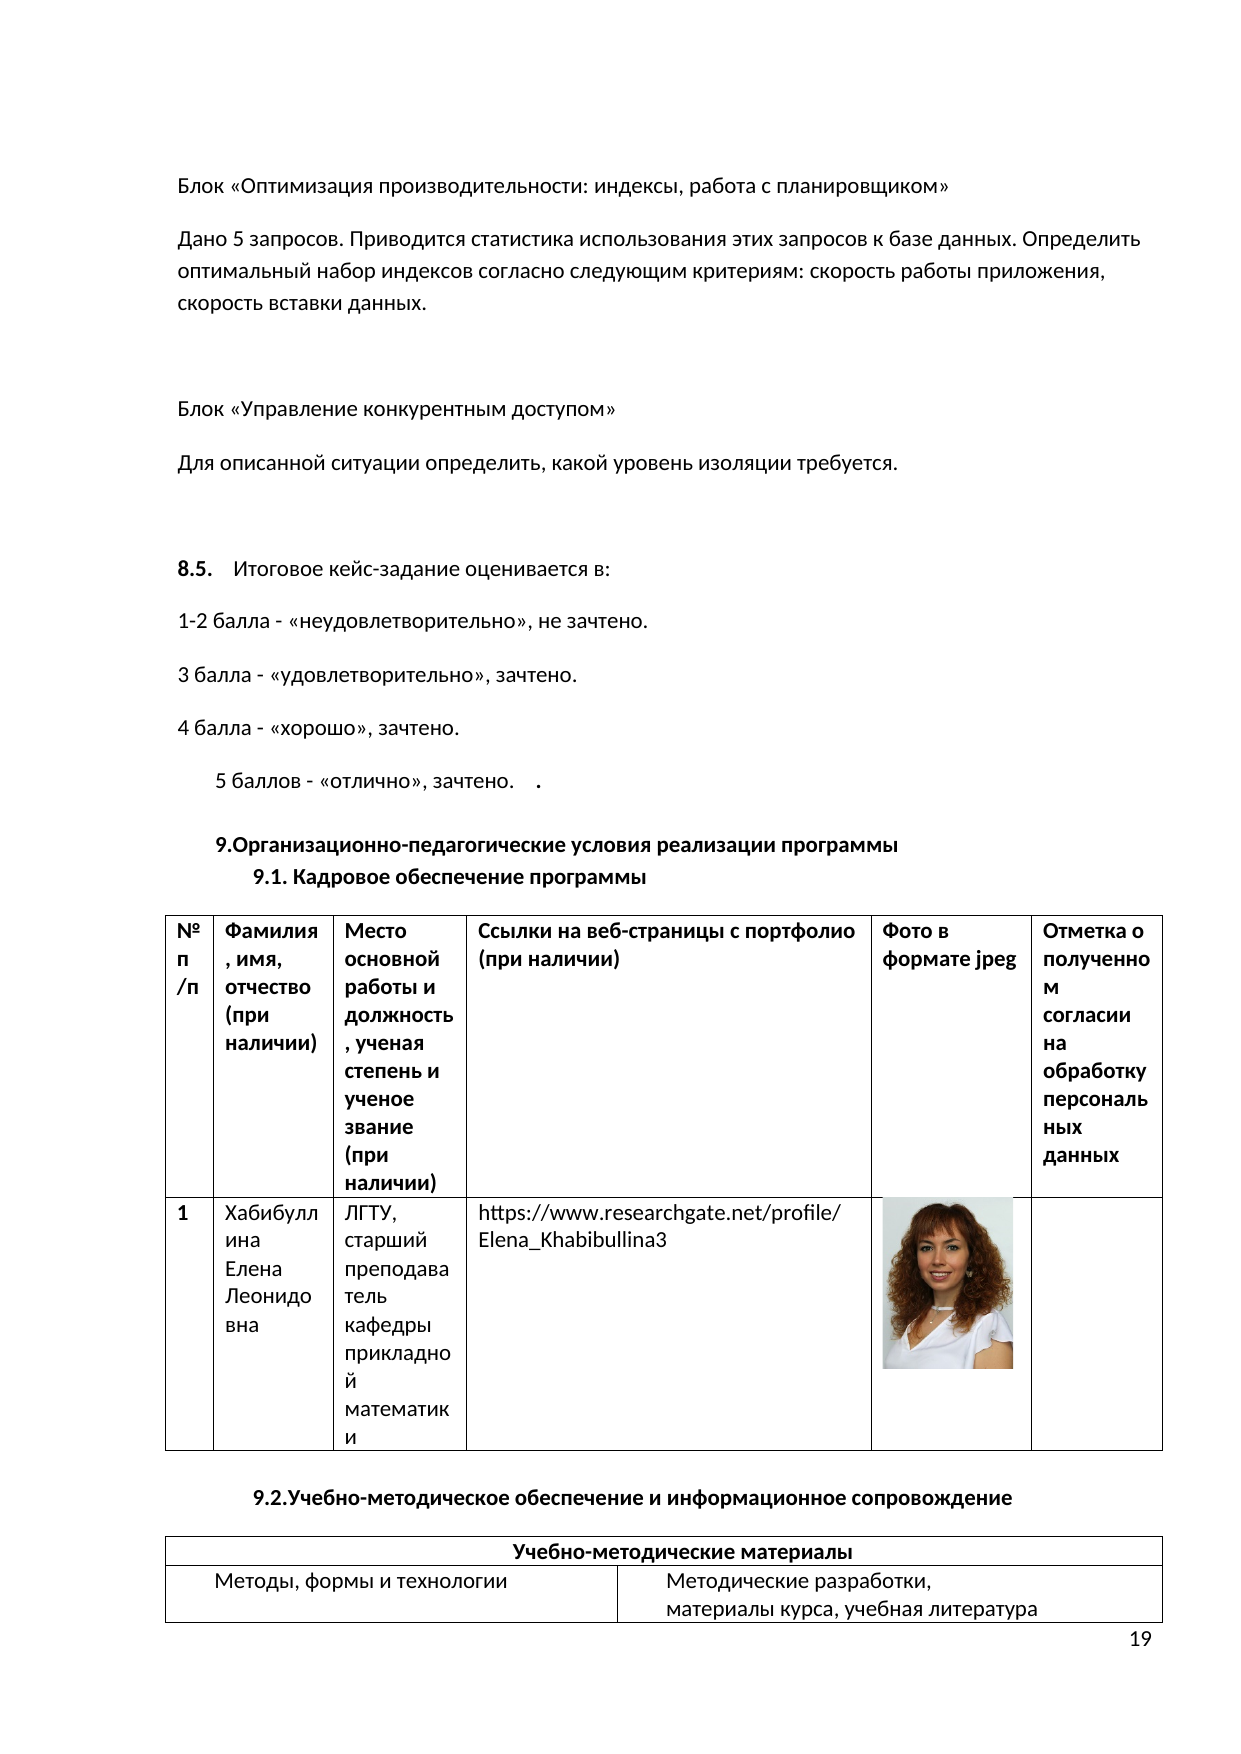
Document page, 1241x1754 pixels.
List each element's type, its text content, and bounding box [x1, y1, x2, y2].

list 9.2.Учебно-методическое обеспечение и информационное сопровождение [252, 1483, 1152, 1511]
table_cell ЛГТУ, старший преподаватель кафедры прикладной математики [334, 1198, 466, 1450]
table_cell Хабибуллина Елена Леонидовна [214, 1198, 333, 1450]
text 3 балла - «удовлетворительно», зачтено. [177, 660, 1152, 688]
text Блок «Управление конкурентным доступом» [177, 394, 1152, 423]
text Блок «Оптимизация производительности: индексы, работа с планировщиком» [177, 171, 1152, 199]
table_header Ссылки на веб-страницы с портфолио (при наличии) [467, 916, 871, 1197]
table_header Отметка о полученном согласии на обработку персональных данных [1032, 916, 1162, 1197]
text 1-2 балла - «неудовлетворительно», не зачтено. [177, 607, 1152, 635]
text 8.5. Итоговое кейс-задание оценивается в: [177, 554, 1152, 582]
text Дано 5 запросов. Приводится статистика использования этих запросов к базе данных. Определить оптимальный набор индексов согласно следующим критериям: скорость работы приложения, скорость вставки данных. [177, 224, 1152, 317]
table_cell https://www.researchgate.net/profile/Elena_Khabibullina3 [467, 1198, 871, 1450]
table_cell [872, 1198, 1031, 1450]
table_header Фамилия, имя, отчество (при наличии) [214, 916, 333, 1197]
text 4 балла - «хорошо», зачтено. [177, 713, 1152, 741]
table_header Учебно-методические материалы [166, 1537, 1162, 1565]
table_header № п/п [166, 916, 213, 1197]
table_cell Методические разработки, материалы курса, учебная литература [618, 1566, 1162, 1622]
table_header Место основной работы и должность, ученая степень и ученое звание (при наличии) [334, 916, 466, 1197]
picture [882, 1197, 1014, 1369]
table_cell 1 [166, 1198, 213, 1450]
text Для описанной ситуации определить, какой уровень изоляции требуется. [177, 448, 1152, 476]
table_cell Методы, формы и технологии [166, 1566, 617, 1622]
list 9.1. Кадровое обеспечение программы [252, 862, 1152, 890]
table_cell [1032, 1198, 1162, 1450]
list 9.Организационно-педагогические условия реализации программы [215, 830, 1152, 858]
table_header Фото в формате jpeg [872, 916, 1031, 1197]
list 5 баллов - «отлично», зачтено. . [215, 766, 1152, 794]
